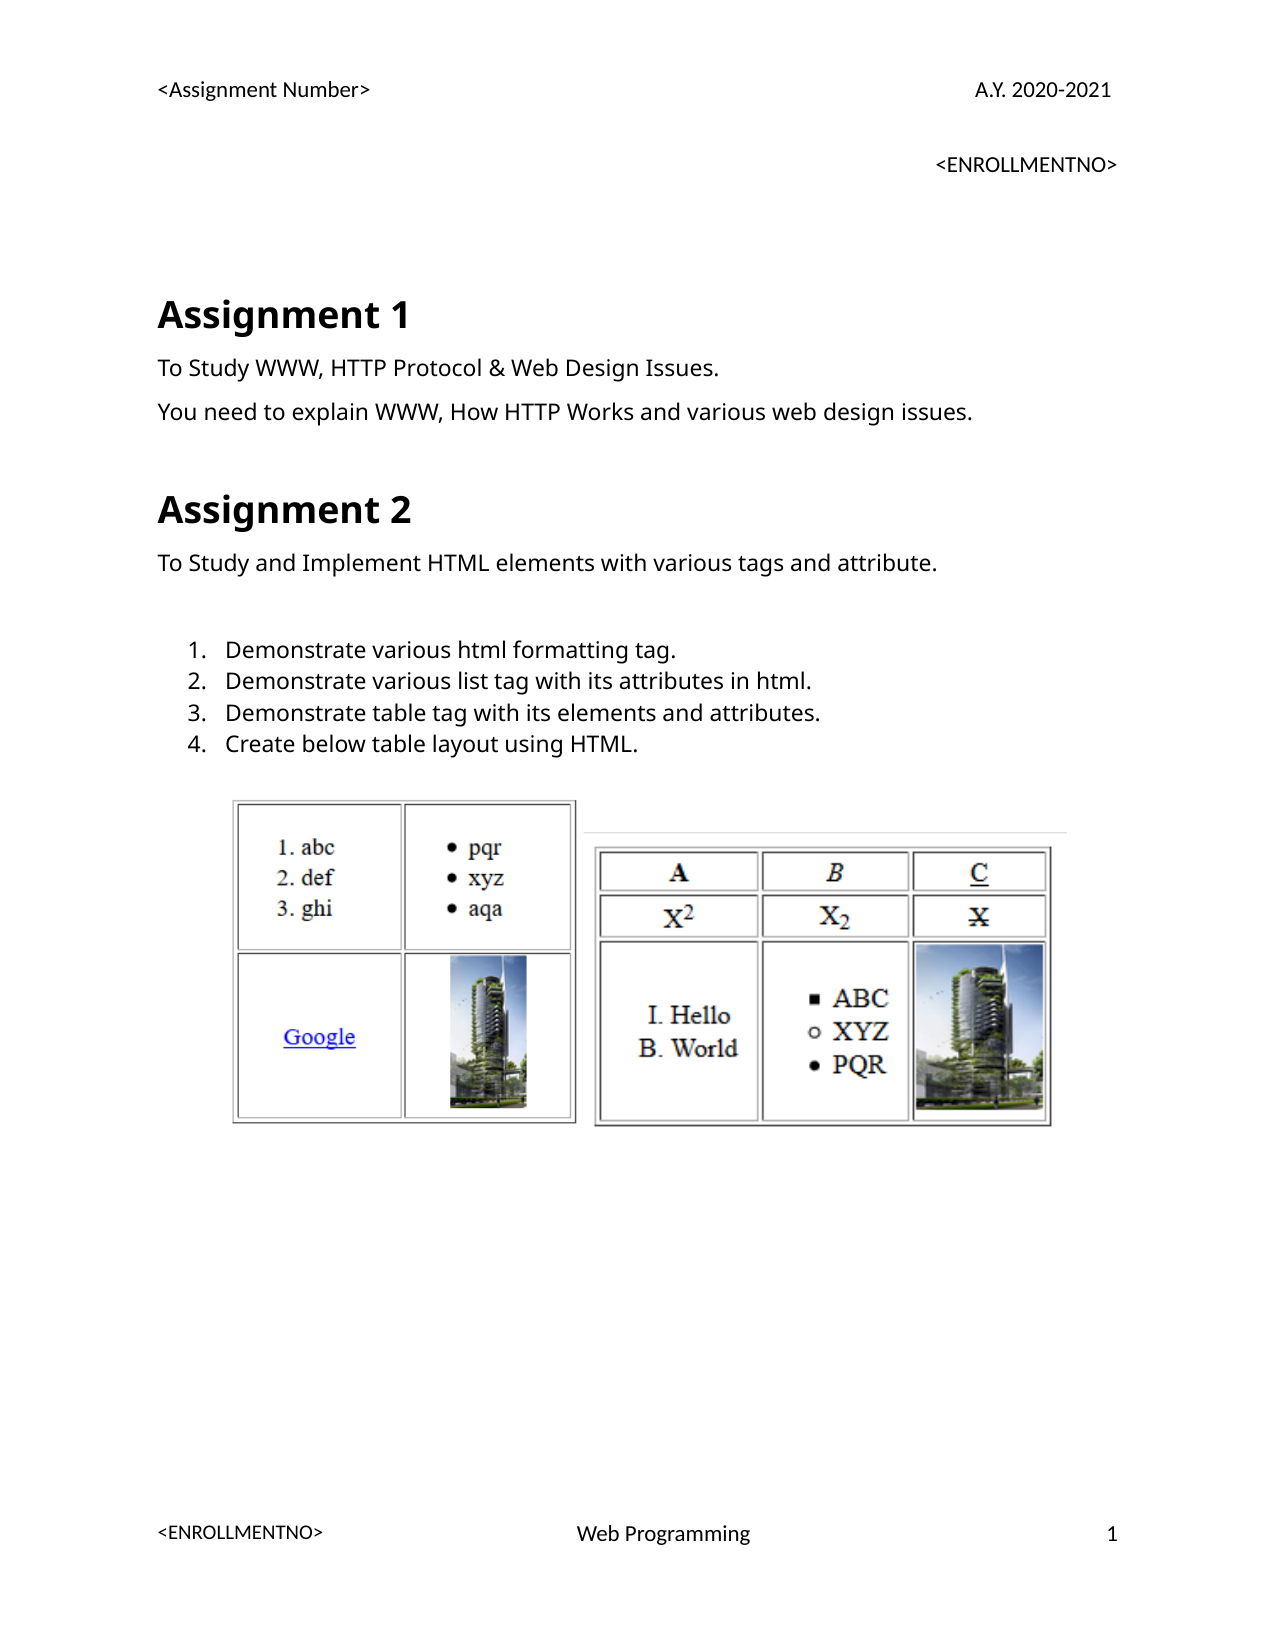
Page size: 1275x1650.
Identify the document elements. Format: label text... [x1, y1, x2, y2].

text Assignment 2 [157, 483, 1117, 534]
text To Study WWW, HTTP Protocol & Web Design Issues. [157, 352, 1117, 383]
text You need to explain WWW, How HTTP Works and various web design issues. [157, 395, 1117, 427]
list Demonstrate various html formatting tag. [187, 634, 1125, 665]
list Demonstrate various list tag with its attributes in html. [187, 665, 1125, 696]
picture [225, 790, 1067, 1135]
list Demonstrate table tag with its elements and attributes. [187, 696, 1125, 728]
list Create below table layout using HTML. [187, 728, 1125, 759]
text Assignment 1 [157, 288, 1117, 339]
text To Study and Implement HTML elements with various tags and attribute. [157, 546, 1117, 578]
